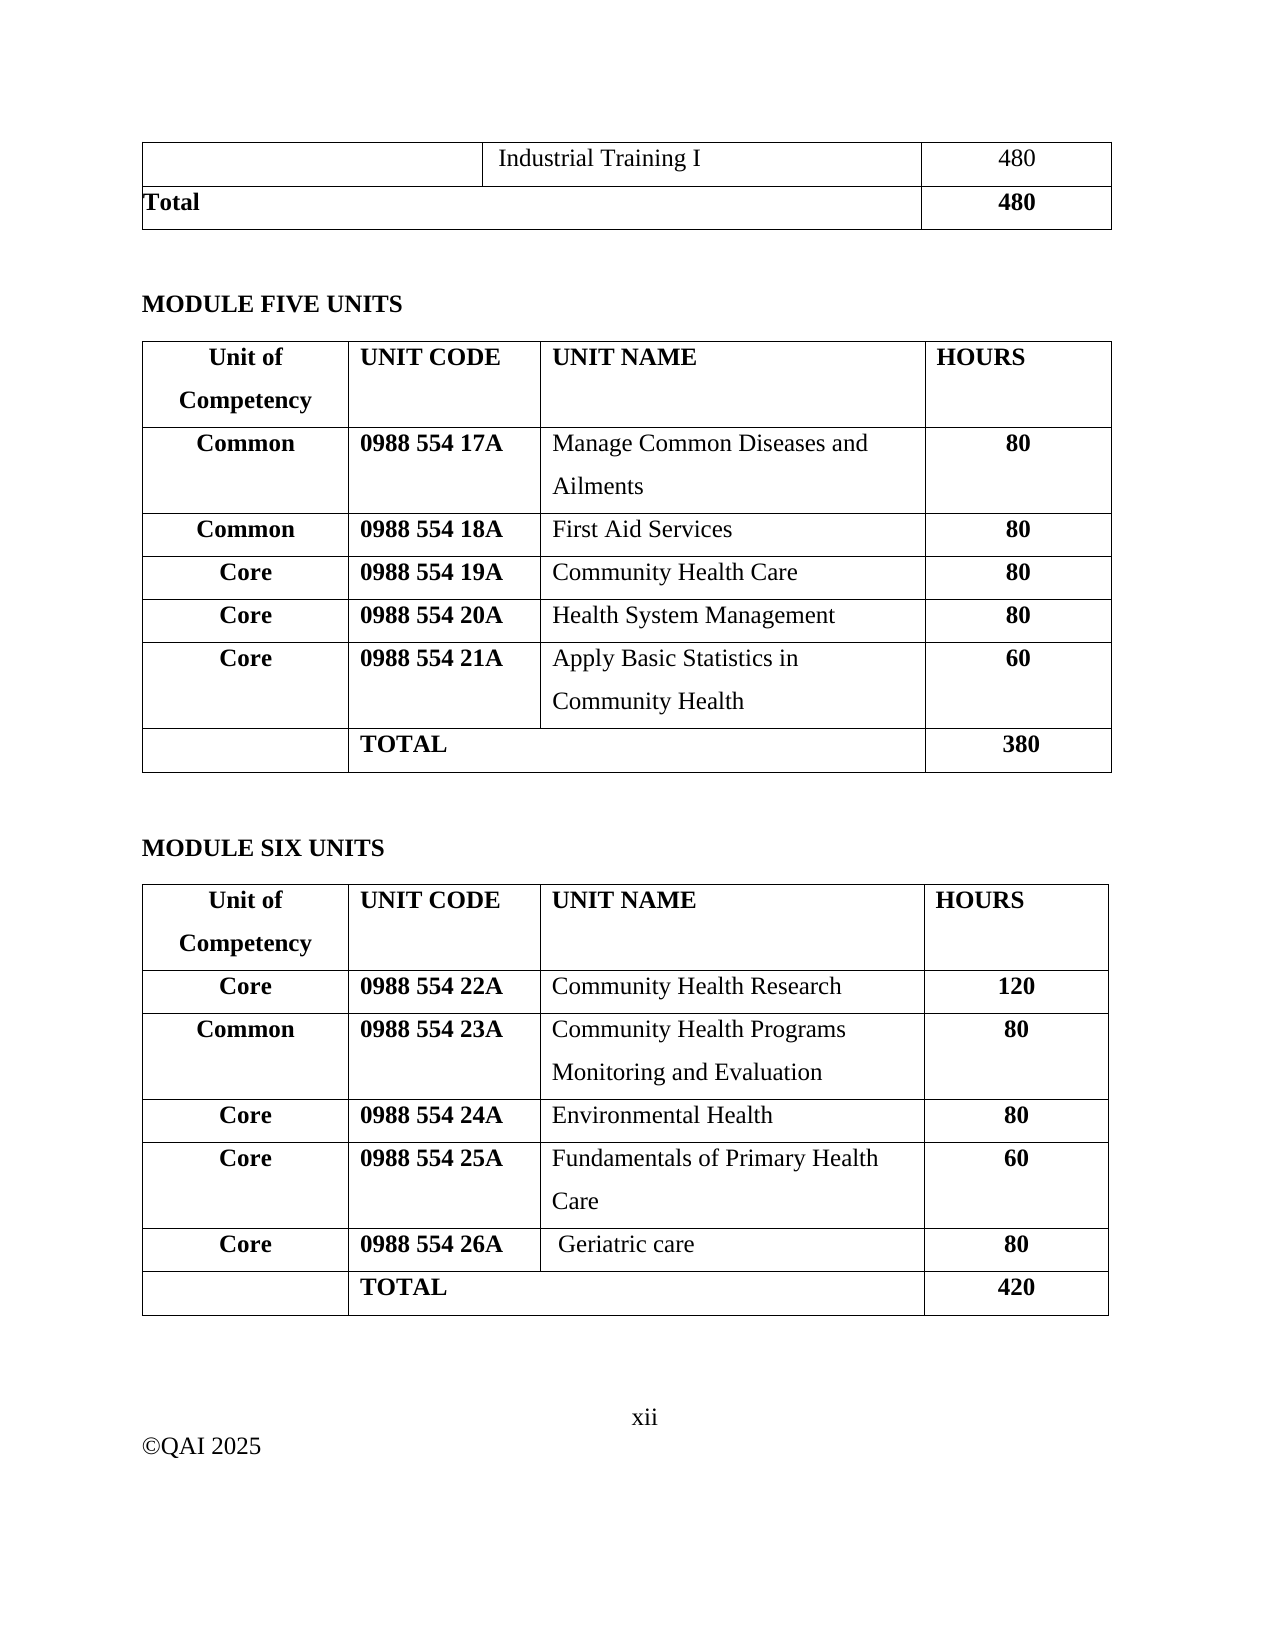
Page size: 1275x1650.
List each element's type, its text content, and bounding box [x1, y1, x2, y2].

table_cell Core [143, 971, 348, 1013]
table_cell 0988 554 24A [349, 1100, 540, 1142]
table_cell [143, 729, 348, 772]
table_cell Environmental Health [541, 1100, 924, 1142]
table_cell 80 [925, 1229, 1108, 1271]
table_cell Community Health Care [541, 557, 925, 599]
table_cell 0988 554 20A [349, 600, 540, 642]
table_cell 60 [925, 1143, 1108, 1228]
table_cell Core [143, 1229, 348, 1271]
table_cell TOTAL [349, 729, 925, 772]
table_header UNIT CODE [349, 885, 540, 970]
subtitle MODULE SIX UNITS [142, 833, 1110, 862]
subtitle MODULE FIVE UNITS [142, 289, 1110, 318]
table_cell Apply Basic Statistics in Community Health [541, 643, 925, 728]
table_cell TOTAL [349, 1272, 924, 1315]
table_cell 380 [926, 729, 1111, 772]
table_cell 80 [926, 600, 1111, 642]
table_cell 80 [925, 1014, 1108, 1099]
table_cell Core [143, 1100, 348, 1142]
table_cell 0988 554 23A [349, 1014, 540, 1099]
table_cell 80 [926, 557, 1111, 599]
table_cell 0988 554 22A [349, 971, 540, 1013]
table_cell 480 [922, 187, 1111, 229]
table_header UNIT NAME [541, 885, 924, 970]
table_cell [143, 143, 482, 186]
table_header HOURS [925, 885, 1108, 970]
table_cell Common [143, 514, 348, 556]
table_header HOURS [926, 342, 1111, 427]
table_cell 420 [925, 1272, 1108, 1315]
table_cell Community Health Programs Monitoring and Evaluation [541, 1014, 924, 1099]
table_cell First Aid Services [541, 514, 925, 556]
table_cell Industrial Training I [483, 143, 921, 186]
table_cell 0988 554 17A [349, 428, 540, 513]
table_cell 0988 554 19A [349, 557, 540, 599]
table_cell Total [143, 187, 921, 229]
table_cell 0988 554 25A [349, 1143, 540, 1228]
table_header UNIT CODE [349, 342, 540, 427]
table_cell Health System Management [541, 600, 925, 642]
table_header Unit of Competency [143, 342, 348, 427]
table_header Unit of Competency [143, 885, 348, 970]
table_cell 80 [926, 514, 1111, 556]
table_cell Common [143, 428, 348, 513]
table_cell Geriatric care [541, 1229, 924, 1271]
table_cell [143, 1272, 348, 1315]
table_cell 120 [925, 971, 1108, 1013]
table_cell Community Health Research [541, 971, 924, 1013]
table_cell Manage Common Diseases and Ailments [541, 428, 925, 513]
table_cell Core [143, 643, 348, 728]
table_cell 480 [922, 143, 1111, 186]
table_cell Core [143, 1143, 348, 1228]
table_cell Common [143, 1014, 348, 1099]
table_cell Core [143, 557, 348, 599]
table_cell 0988 554 21A [349, 643, 540, 728]
table_cell Core [143, 600, 348, 642]
table_cell 0988 554 18A [349, 514, 540, 556]
table_cell 80 [926, 428, 1111, 513]
table_header UNIT NAME [541, 342, 925, 427]
table_cell 0988 554 26A [349, 1229, 540, 1271]
table_cell Fundamentals of Primary Health Care [541, 1143, 924, 1228]
table_cell 80 [925, 1100, 1108, 1142]
table_cell 60 [926, 643, 1111, 728]
